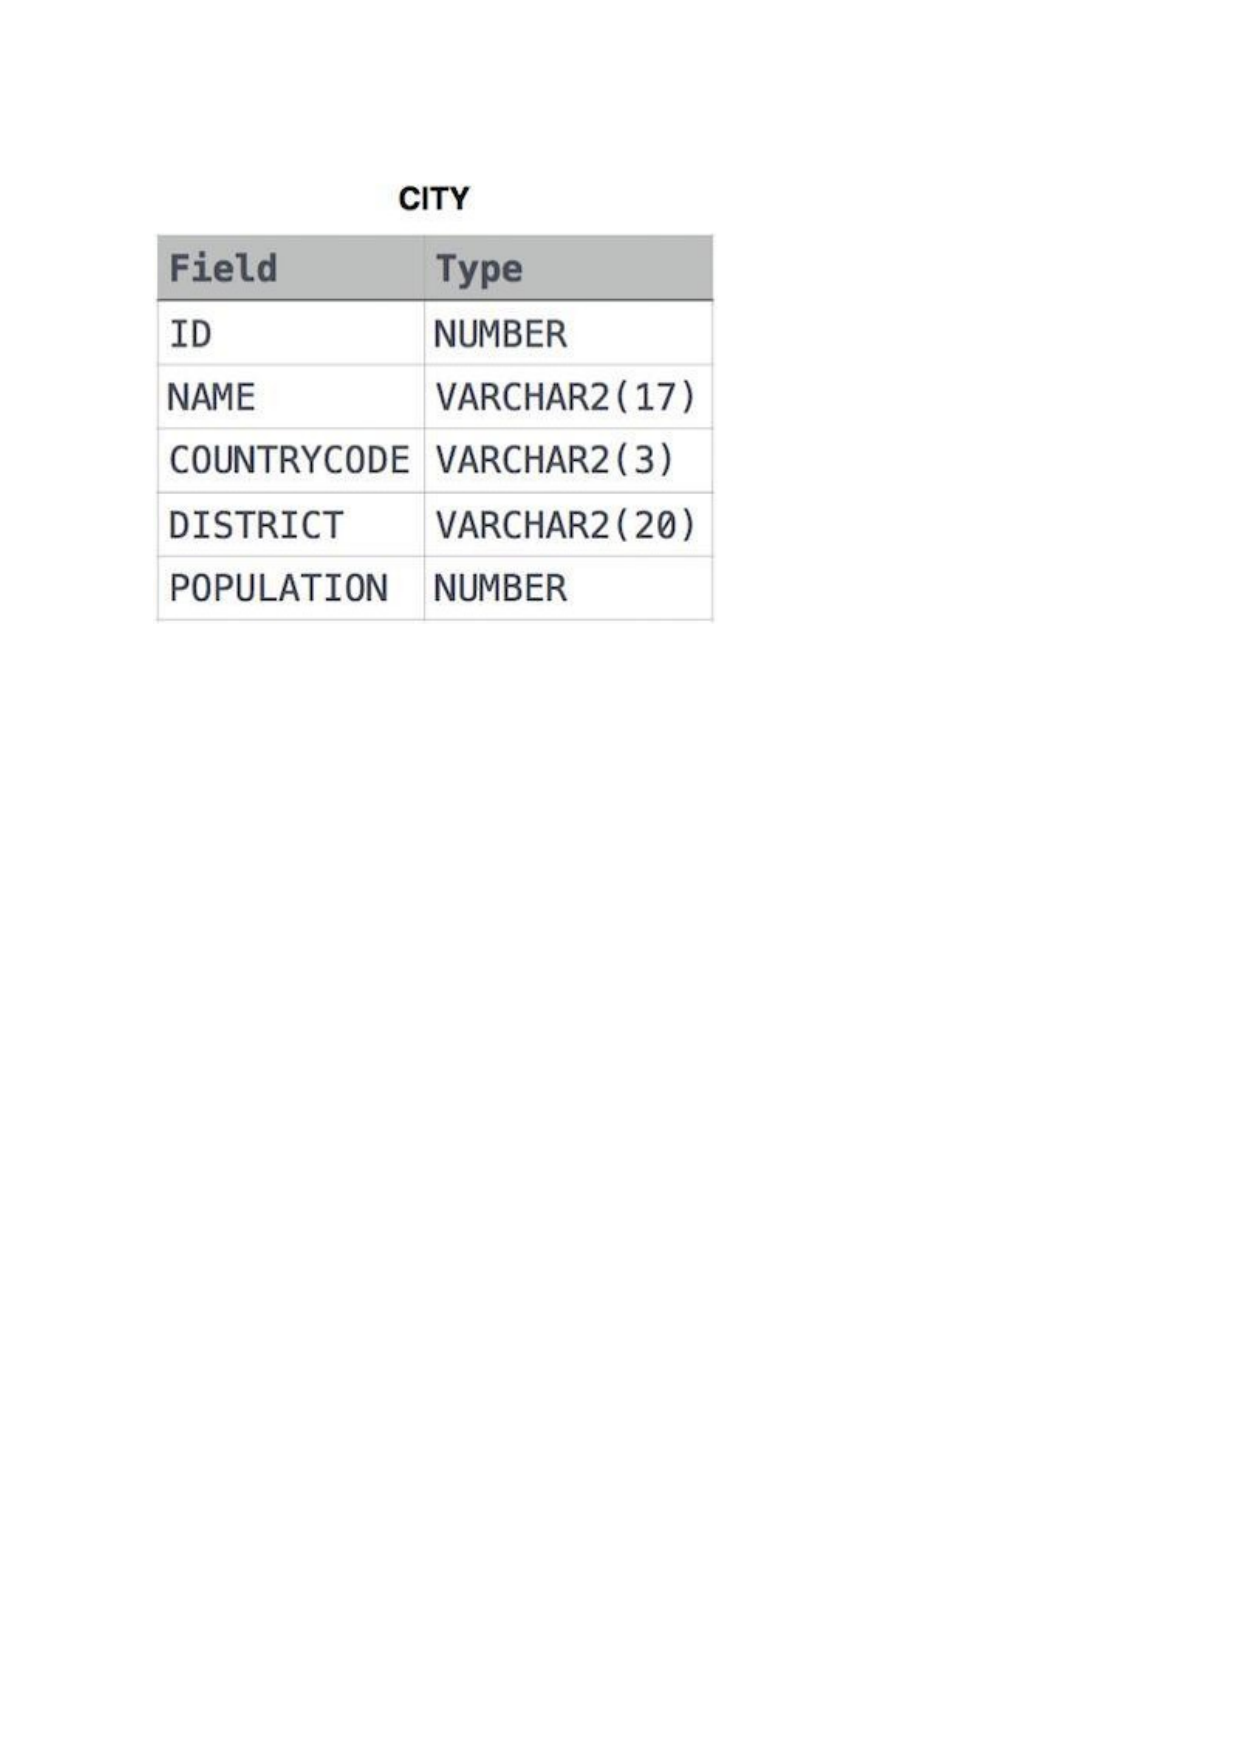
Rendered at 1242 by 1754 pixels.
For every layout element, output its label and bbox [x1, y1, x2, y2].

picture [153, 183, 718, 624]
